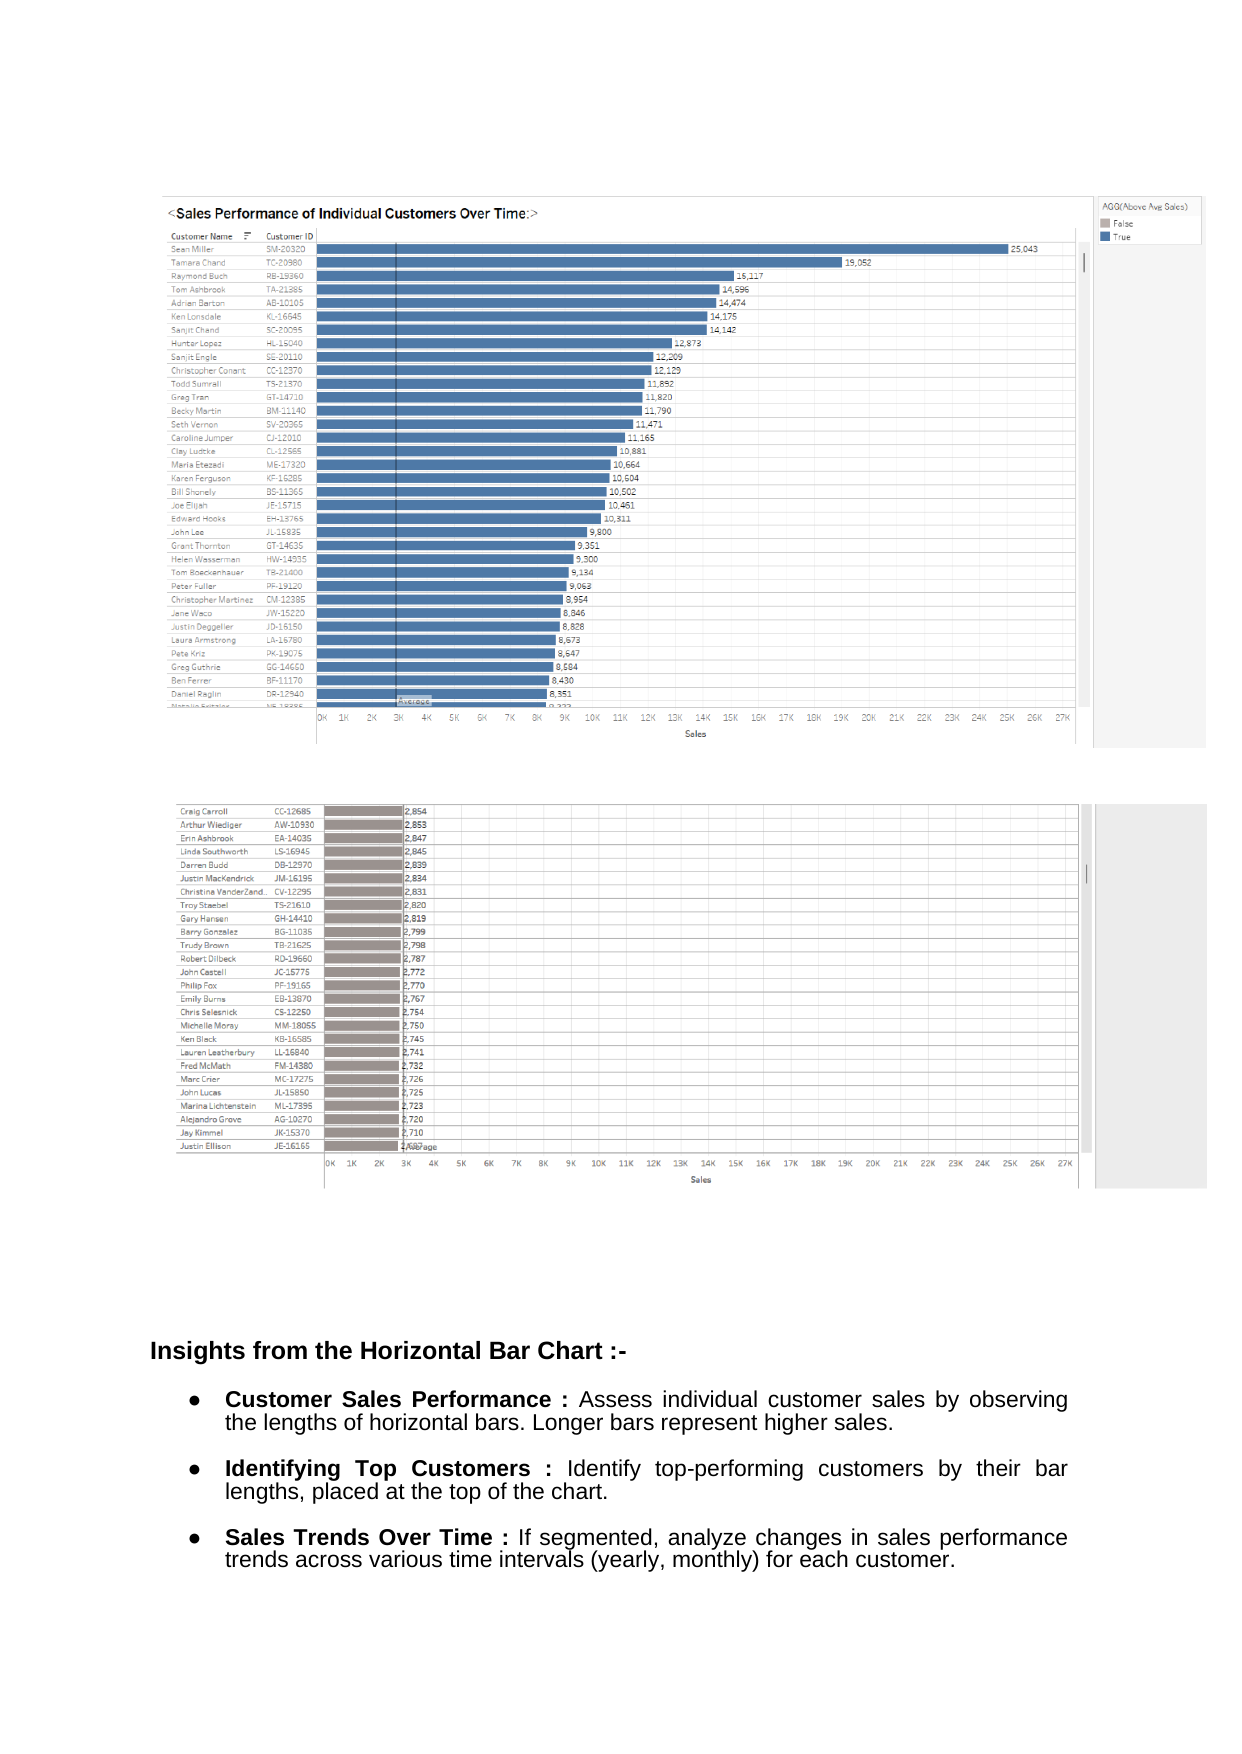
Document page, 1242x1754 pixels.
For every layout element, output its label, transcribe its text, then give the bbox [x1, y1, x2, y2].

list Identifying Top Customers : Identify top-performing customers by their bar lengths, placed at the top of the chart. [187, 1458, 1068, 1504]
text Insights from the Horizontal Bar Chart :- [150, 1339, 1068, 1364]
list Sales Trends Over Time : If segmented, analyze changes in sales performance trends across various time intervals (yearly, monthly) for each customer. [187, 1527, 1068, 1573]
picture [150, 148, 1221, 755]
picture [150, 804, 1221, 1211]
list Customer Sales Performance : Assess individual customer sales by observing the lengths of horizontal bars. Longer bars represent higher sales. [187, 1389, 1068, 1435]
